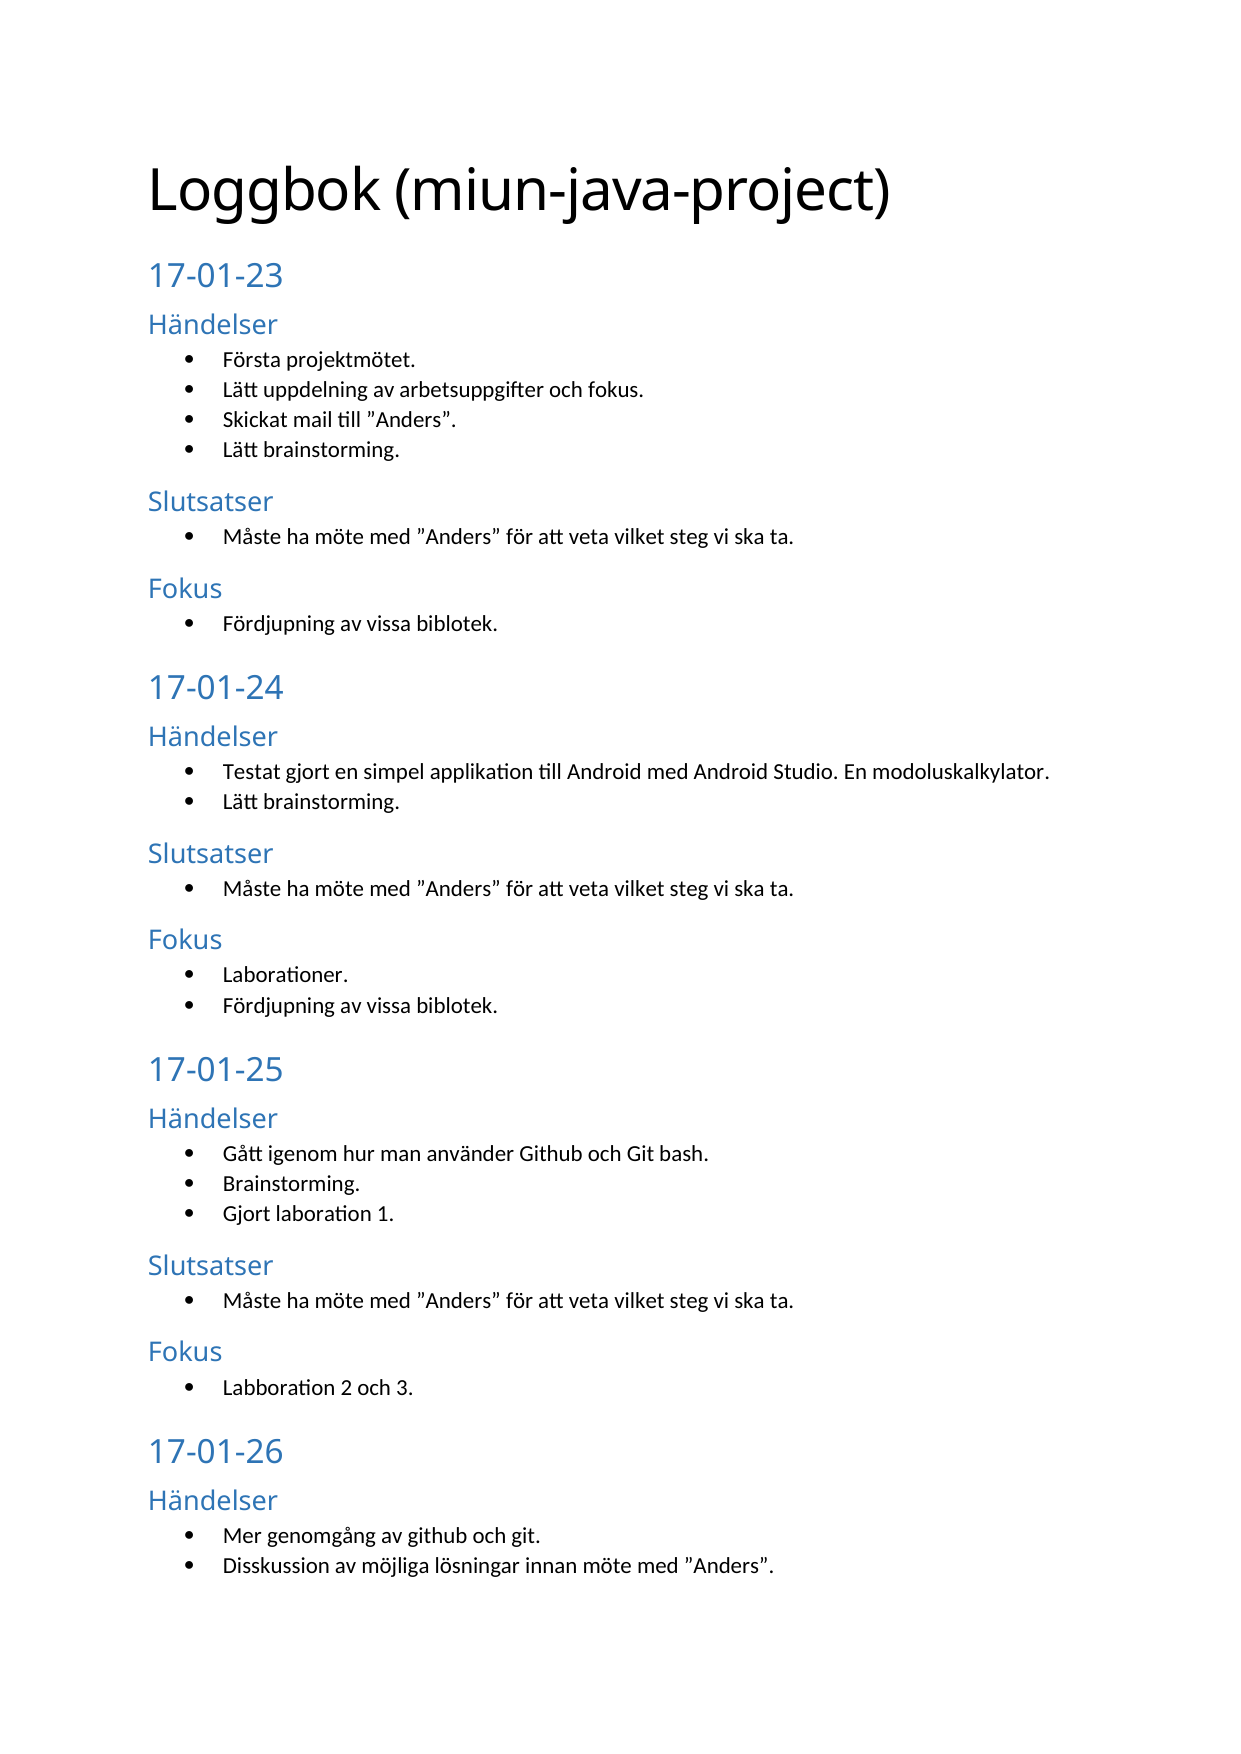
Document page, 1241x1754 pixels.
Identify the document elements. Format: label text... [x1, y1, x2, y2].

list Måste ha möte med ”Anders” för att veta vilket steg vi ska ta. [185, 1286, 1093, 1314]
list Disskussion av möjliga lösningar innan möte med ”Anders”. [185, 1551, 1093, 1579]
list Gått igenom hur man använder Github och Git bash. [185, 1139, 1093, 1167]
subtitle Händelser [148, 1099, 1093, 1136]
list Måste ha möte med ”Anders” för att veta vilket steg vi ska ta. [185, 874, 1093, 902]
list Måste ha möte med ”Anders” för att veta vilket steg vi ska ta. [185, 522, 1093, 550]
subtitle Händelser [148, 717, 1093, 754]
subtitle Fokus [148, 569, 1093, 606]
list Första projektmötet. [185, 345, 1093, 373]
list Lätt uppdelning av arbetsuppgifter och fokus. [185, 375, 1093, 403]
subtitle 17-01-23 [148, 252, 1093, 297]
list Brainstorming. [185, 1169, 1093, 1197]
subtitle Slutsatser [148, 834, 1093, 871]
list Lätt brainstorming. [185, 436, 1093, 464]
list Fördjupning av vissa biblotek. [185, 609, 1093, 637]
list Lätt brainstorming. [185, 787, 1093, 815]
title Loggbok (miun-java-project) [148, 148, 1093, 227]
list Labboration 2 och 3. [185, 1373, 1093, 1401]
list Gjort laboration 1. [185, 1199, 1093, 1227]
list Skickat mail till ”Anders”. [185, 405, 1093, 433]
subtitle 17-01-26 [148, 1428, 1093, 1473]
subtitle Händelser [148, 305, 1093, 342]
subtitle 17-01-24 [148, 664, 1093, 709]
list Laborationer. [185, 961, 1093, 989]
subtitle Fokus [148, 921, 1093, 958]
subtitle 17-01-25 [148, 1046, 1093, 1091]
list Fördjupning av vissa biblotek. [185, 991, 1093, 1019]
subtitle Händelser [148, 1481, 1093, 1518]
subtitle Fokus [148, 1333, 1093, 1370]
subtitle Slutsatser [148, 1246, 1093, 1283]
subtitle Slutsatser [148, 482, 1093, 519]
list Testat gjort en simpel applikation till Android med Android Studio. En modoluskalkylator. [185, 757, 1093, 785]
list Mer genomgång av github och git. [185, 1521, 1093, 1549]
